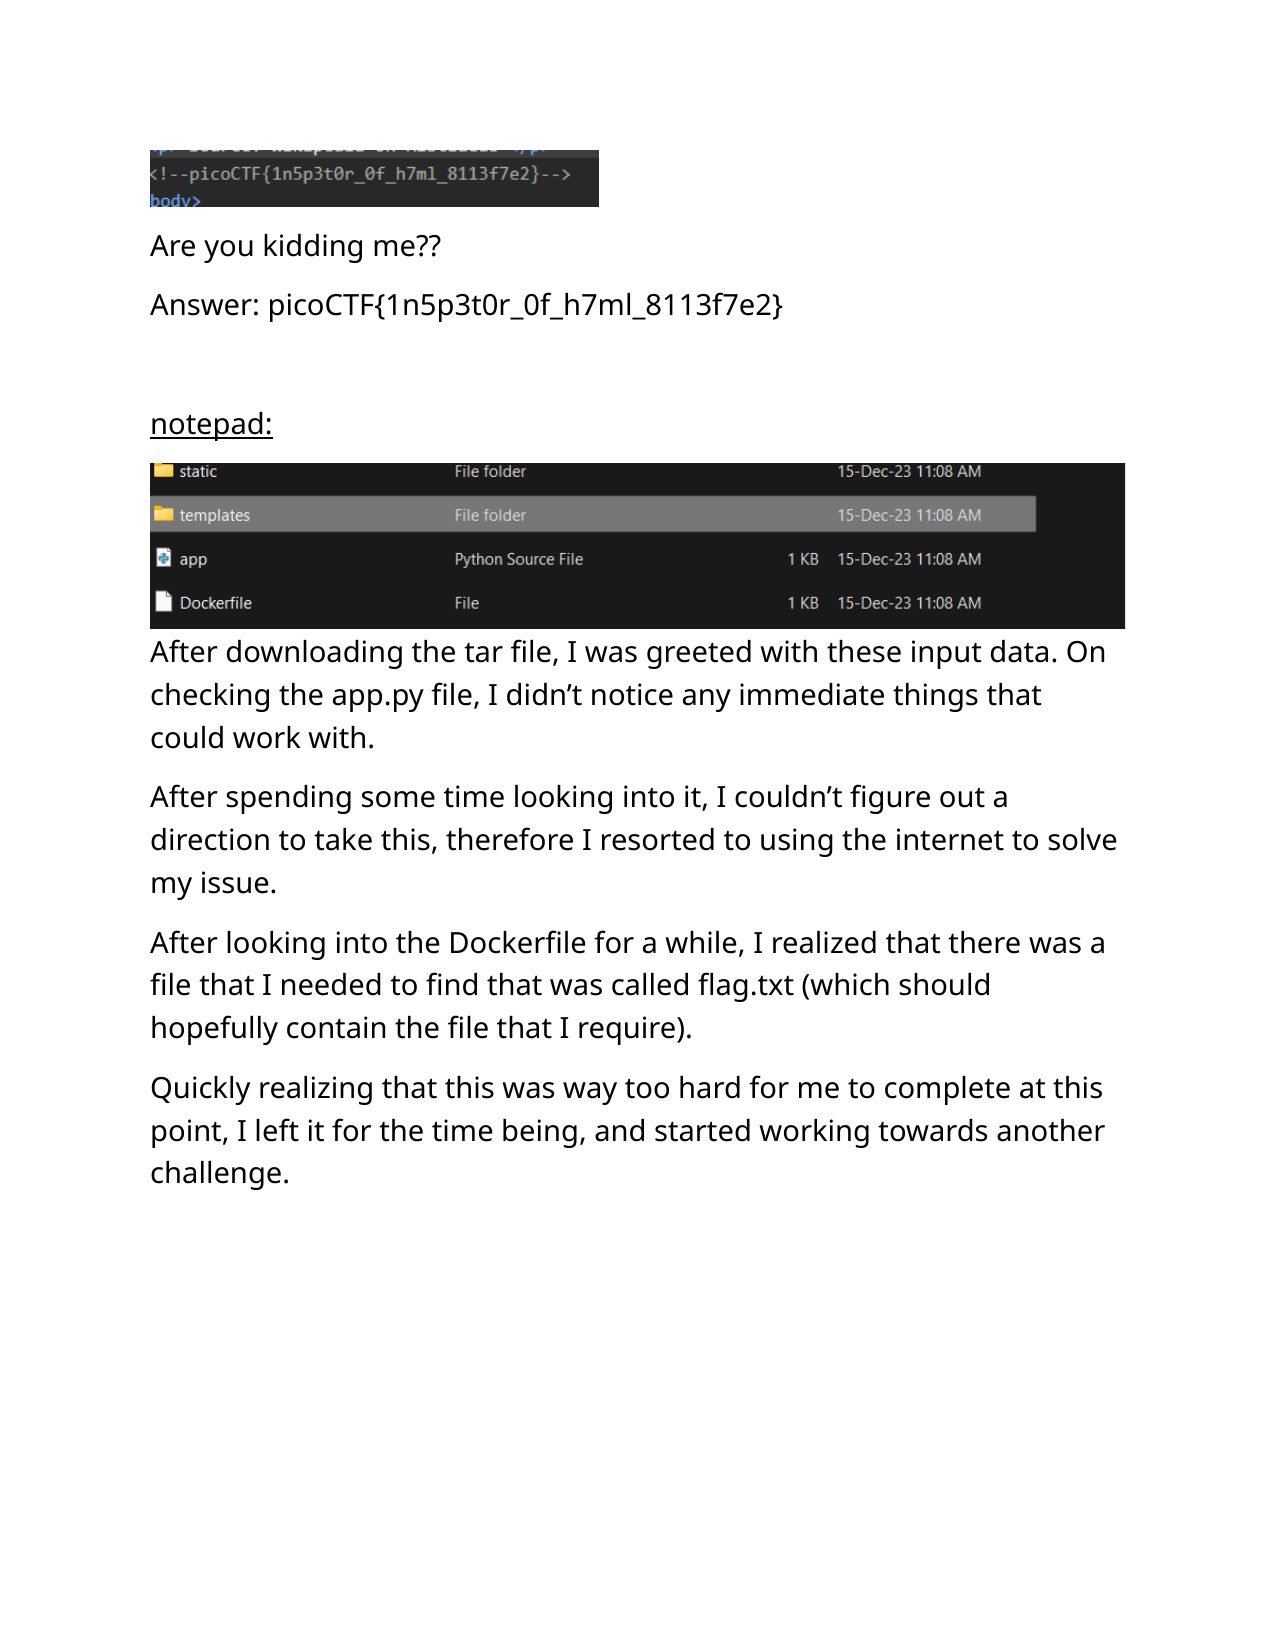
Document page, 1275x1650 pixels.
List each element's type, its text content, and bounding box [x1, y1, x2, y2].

text After looking into the Dockerfile for a while, I realized that there was a file that I needed to find that was called flag.txt (which should hopefully contain the file that I require). [150, 922, 1125, 1047]
text Answer: picoCTF{1n5p3t0r_0f_h7ml_8113f7e2} [150, 284, 1125, 324]
text After spending some time looking into it, I couldn’t figure out a direction to take this, therefore I resorted to using the internet to solve my issue. [150, 777, 1125, 902]
text Are you kidding me?? [150, 225, 1125, 265]
text Quickly realizing that this was way too hard for me to complete at this point, I left it for the time being, and started working towards another challenge. [150, 1067, 1125, 1192]
text After downloading the tar file, I was greeted with these input data. On checking the app.py file, I didn’t notice any immediate things that could work with. [150, 629, 1125, 757]
text notepad: [150, 403, 1125, 443]
picture [150, 463, 1125, 629]
picture [150, 150, 599, 207]
